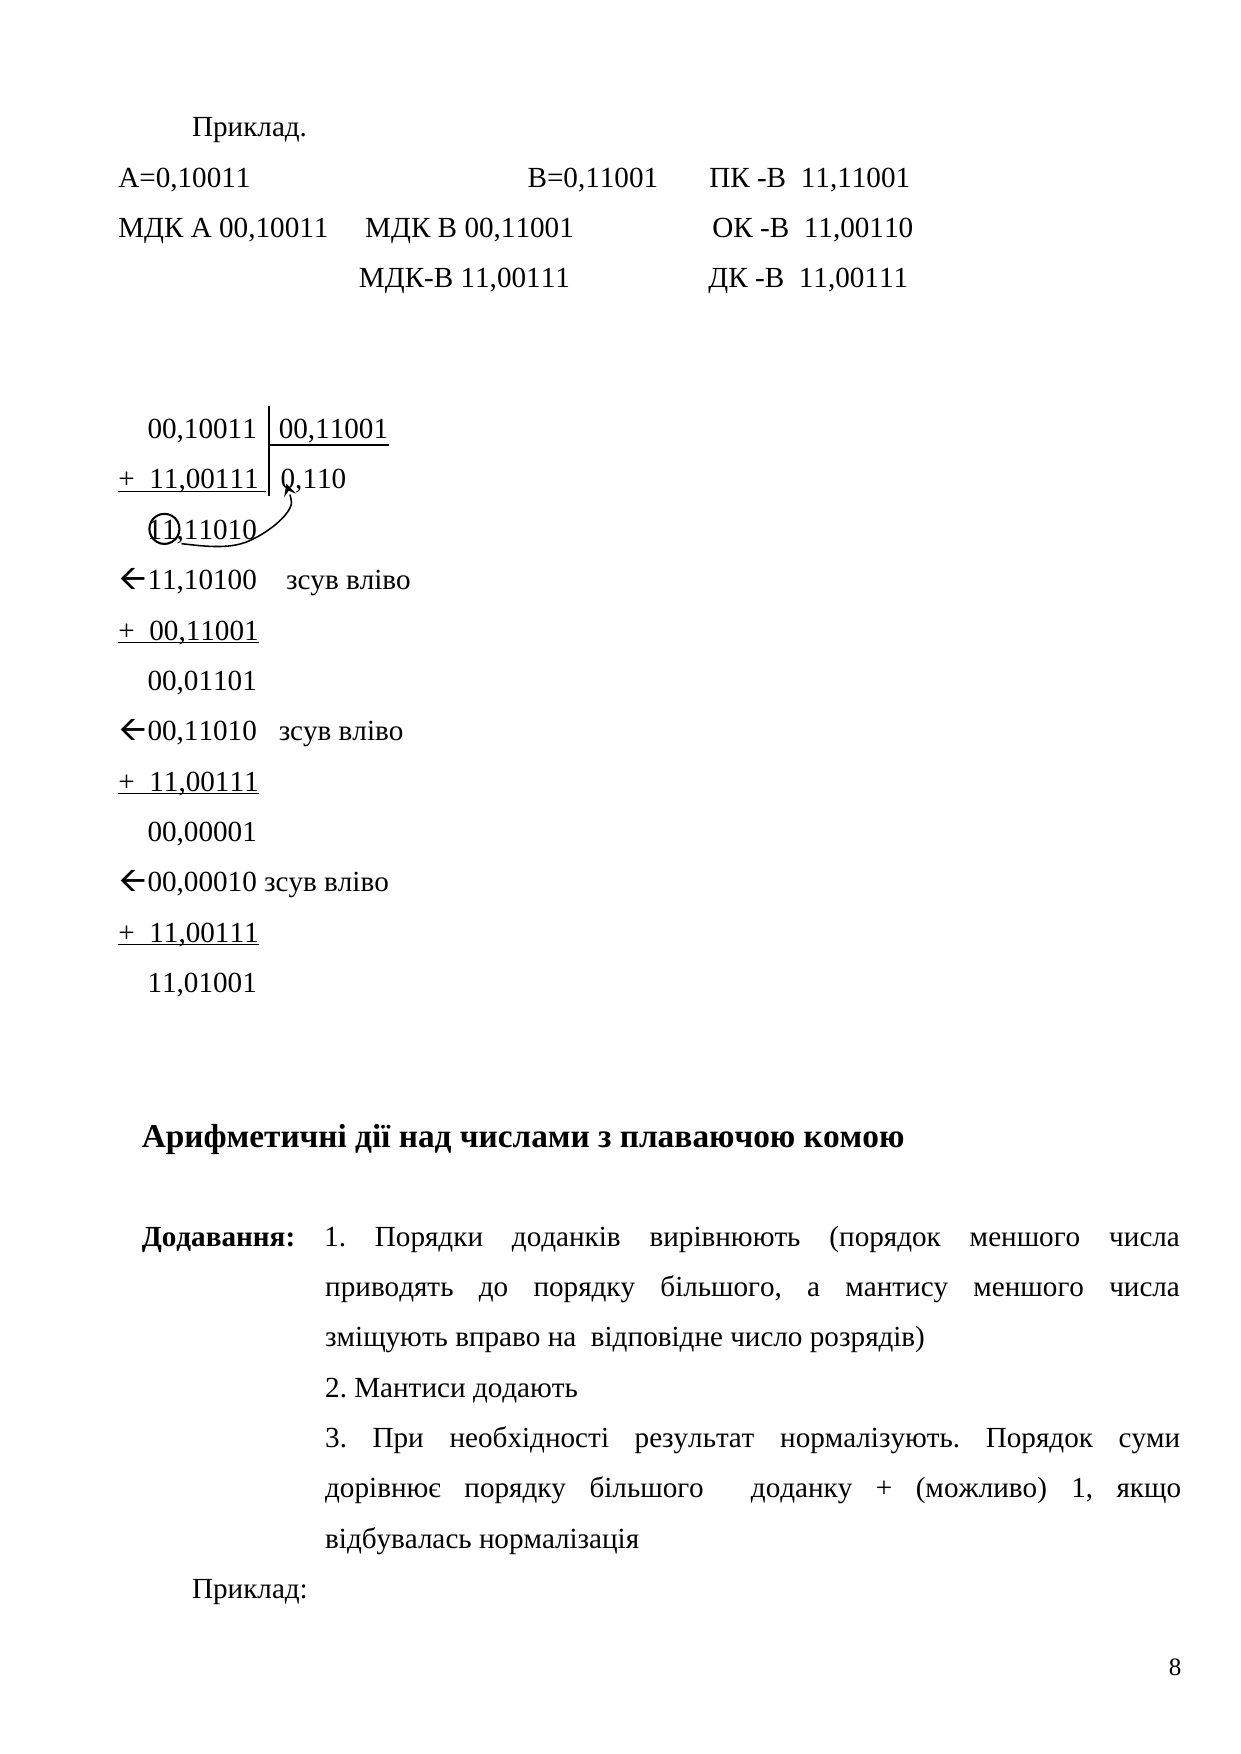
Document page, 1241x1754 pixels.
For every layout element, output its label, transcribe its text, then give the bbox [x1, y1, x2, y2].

text 2. Мантиси додають [118, 1370, 1181, 1403]
text + 11,00111 [118, 764, 1181, 797]
text 00,10011 00,11001 [118, 411, 268, 445]
text 11,10100 зсув вліво [118, 562, 1181, 596]
text 00,10011 00,11001 [270, 411, 1181, 445]
text 00,01101 [118, 663, 1181, 696]
text + 11,00111 0,110 [118, 462, 268, 495]
text 11,01001 [118, 965, 1181, 998]
text Приклад: [118, 1571, 1181, 1605]
text 11,11010 [118, 512, 162, 545]
text + 00,11001 [118, 613, 1181, 646]
text 00,00010 зсув вліво [118, 864, 1181, 898]
text 3. При необхідності результат нормалізують. Порядок суми дорівнює порядку більшого доданку + (можливо) 1, якщо відбувалась нормалізація [325, 1420, 1181, 1554]
text + 11,00111 [118, 915, 1181, 948]
text Додавання: 1. Порядки доданків вирівнюють (порядок меншого числа приводять до порядку більшого, а мантису меншого числа зміщують вправо на відповідне число розрядів) [142, 1219, 1181, 1353]
text + 11,00111 0,110 [270, 462, 1181, 495]
text Арифметичні дії над числами з плаваючою комою [118, 1116, 1181, 1154]
text МДК-В 11,00111 ДК -В 11,00111 [118, 260, 1181, 294]
text 00,00001 [118, 814, 1181, 847]
text Приклад. [118, 109, 1181, 143]
text 11,11010 [243, 512, 1181, 545]
text МДК А 00,10011 МДК В 00,11001 ОК -В 11,00110 [118, 210, 1181, 243]
text A=0,10011 B=0,11001 ПК -В 11,11001 [118, 160, 1181, 193]
text 11,11010 [167, 512, 285, 545]
text 11,11010 [155, 515, 178, 542]
text 00,11010 зсув вліво [118, 713, 1181, 747]
